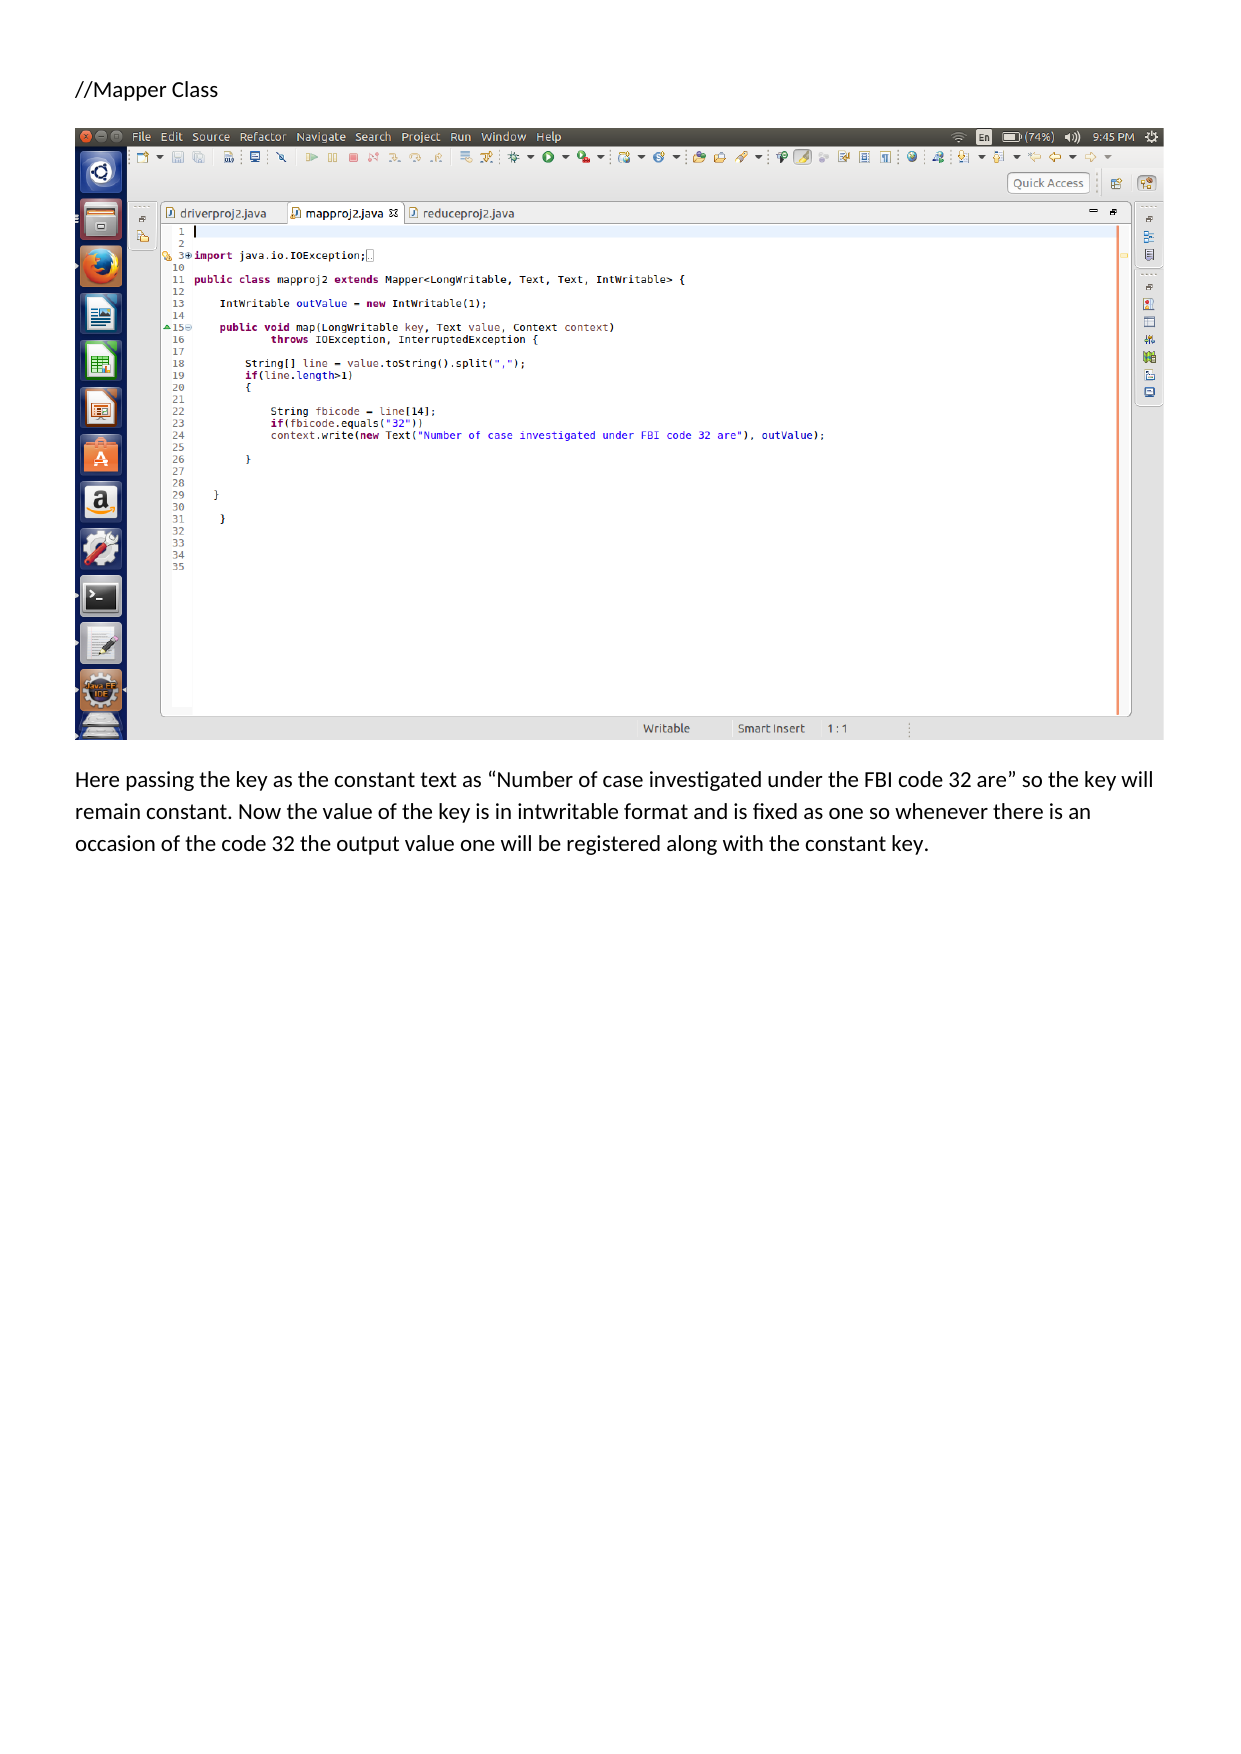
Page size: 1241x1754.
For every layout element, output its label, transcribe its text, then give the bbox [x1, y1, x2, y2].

text //Mapper Class [75, 75, 1165, 103]
picture [75, 128, 1164, 740]
text Here passing the key as the constant text as “Number of case investigated under the FBI code 32 are” so the key will remain constant. Now the value of the key is in intwritable format and is fixed as one so whenever there is an occasion of the code 32 the output value one will be registered along with the constant key. [75, 765, 1165, 857]
